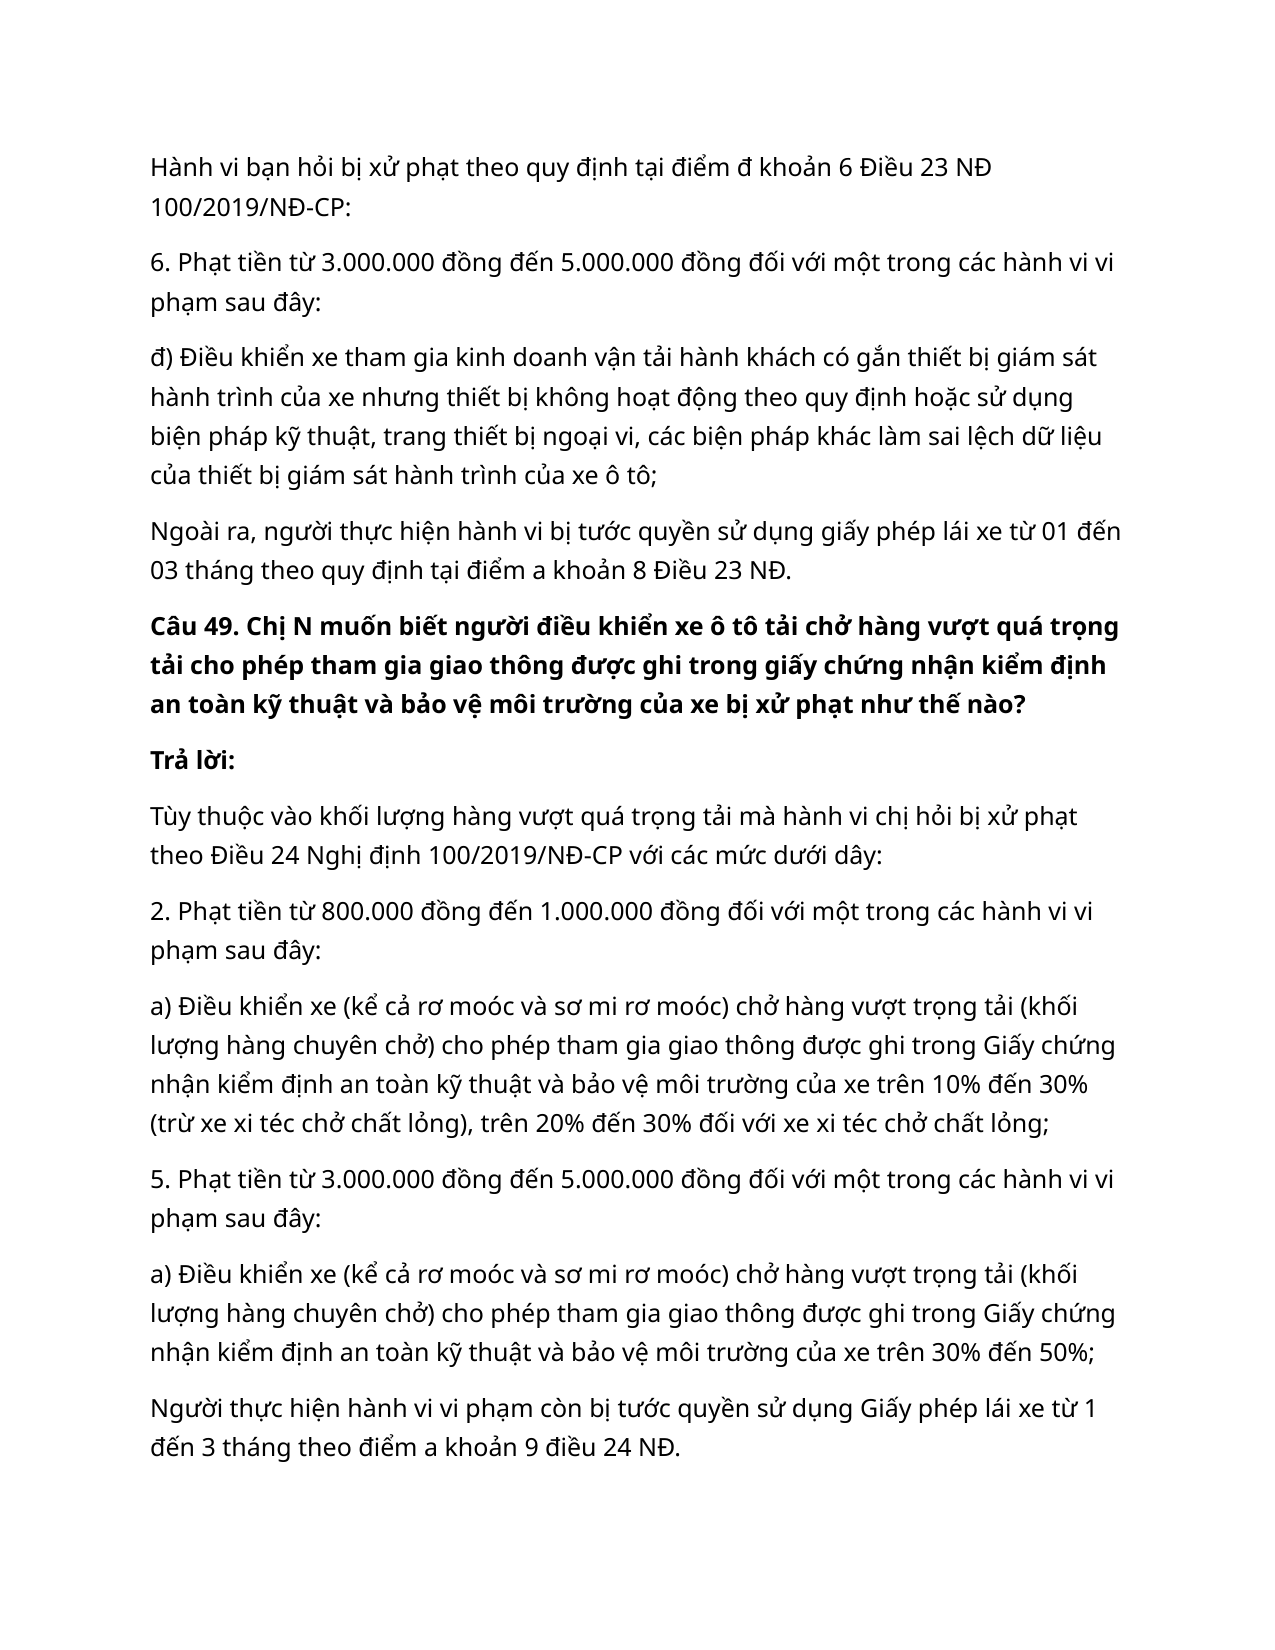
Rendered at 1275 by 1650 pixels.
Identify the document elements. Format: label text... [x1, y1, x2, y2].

text Trả lời: [150, 742, 1125, 777]
text Người thực hiện hành vi vi phạm còn bị tước quyền sử dụng Giấy phép lái xe từ 1 đến 3 tháng theo điểm a khoản 9 điều 24 NĐ. [150, 1391, 1125, 1464]
text 5. Phạt tiền từ 3.000.000 đồng đến 5.000.000 đồng đối với một trong các hành vi vi phạm sau đây: [150, 1162, 1125, 1235]
text Câu 49. Chị N muốn biết người điều khiển xe ô tô tải chở hàng vượt quá trọng tải cho phép tham gia giao thông được ghi trong giấy chứng nhận kiểm định an toàn kỹ thuật và bảo vệ môi trường của xe bị xử phạt như thế nào? [150, 608, 1125, 721]
text Hành vi bạn hỏi bị xử phạt theo quy định tại điểm đ khoản 6 Điều 23 NĐ 100/2019/NĐ-CP: [150, 150, 1125, 223]
text đ) Điều khiển xe tham gia kinh doanh vận tải hành khách có gắn thiết bị giám sát hành trình của xe nhưng thiết bị không hoạt động theo quy định hoặc sử dụng biện pháp kỹ thuật, trang thiết bị ngoại vi, các biện pháp khác làm sai lệch dữ liệu của thiết bị giám sát hành trình của xe ô tô; [150, 340, 1125, 492]
text a) Điều khiển xe (kể cả rơ moóc và sơ mi rơ moóc) chở hàng vượt trọng tải (khối lượng hàng chuyên chở) cho phép tham gia giao thông được ghi trong Giấy chứng nhận kiểm định an toàn kỹ thuật và bảo vệ môi trường của xe trên 10% đến 30% (trừ xe xi téc chở chất lỏng), trên 20% đến 30% đối với xe xi téc chở chất lỏng; [150, 988, 1125, 1140]
text Tùy thuộc vào khối lượng hàng vượt quá trọng tải mà hành vi chị hỏi bị xử phạt theo Điều 24 Nghị định 100/2019/NĐ-CP với các mức dưới dây: [150, 798, 1125, 872]
text a) Điều khiển xe (kể cả rơ moóc và sơ mi rơ moóc) chở hàng vượt trọng tải (khối lượng hàng chuyên chở) cho phép tham gia giao thông được ghi trong Giấy chứng nhận kiểm định an toàn kỹ thuật và bảo vệ môi trường của xe trên 30% đến 50%; [150, 1257, 1125, 1369]
text 2. Phạt tiền từ 800.000 đồng đến 1.000.000 đồng đối với một trong các hành vi vi phạm sau đây: [150, 893, 1125, 967]
text 6. Phạt tiền từ 3.000.000 đồng đến 5.000.000 đồng đối với một trong các hành vi vi phạm sau đây: [150, 245, 1125, 318]
text Ngoài ra, người thực hiện hành vi bị tước quyền sử dụng giấy phép lái xe từ 01 đến 03 tháng theo quy định tại điểm a khoản 8 Điều 23 NĐ. [150, 513, 1125, 587]
